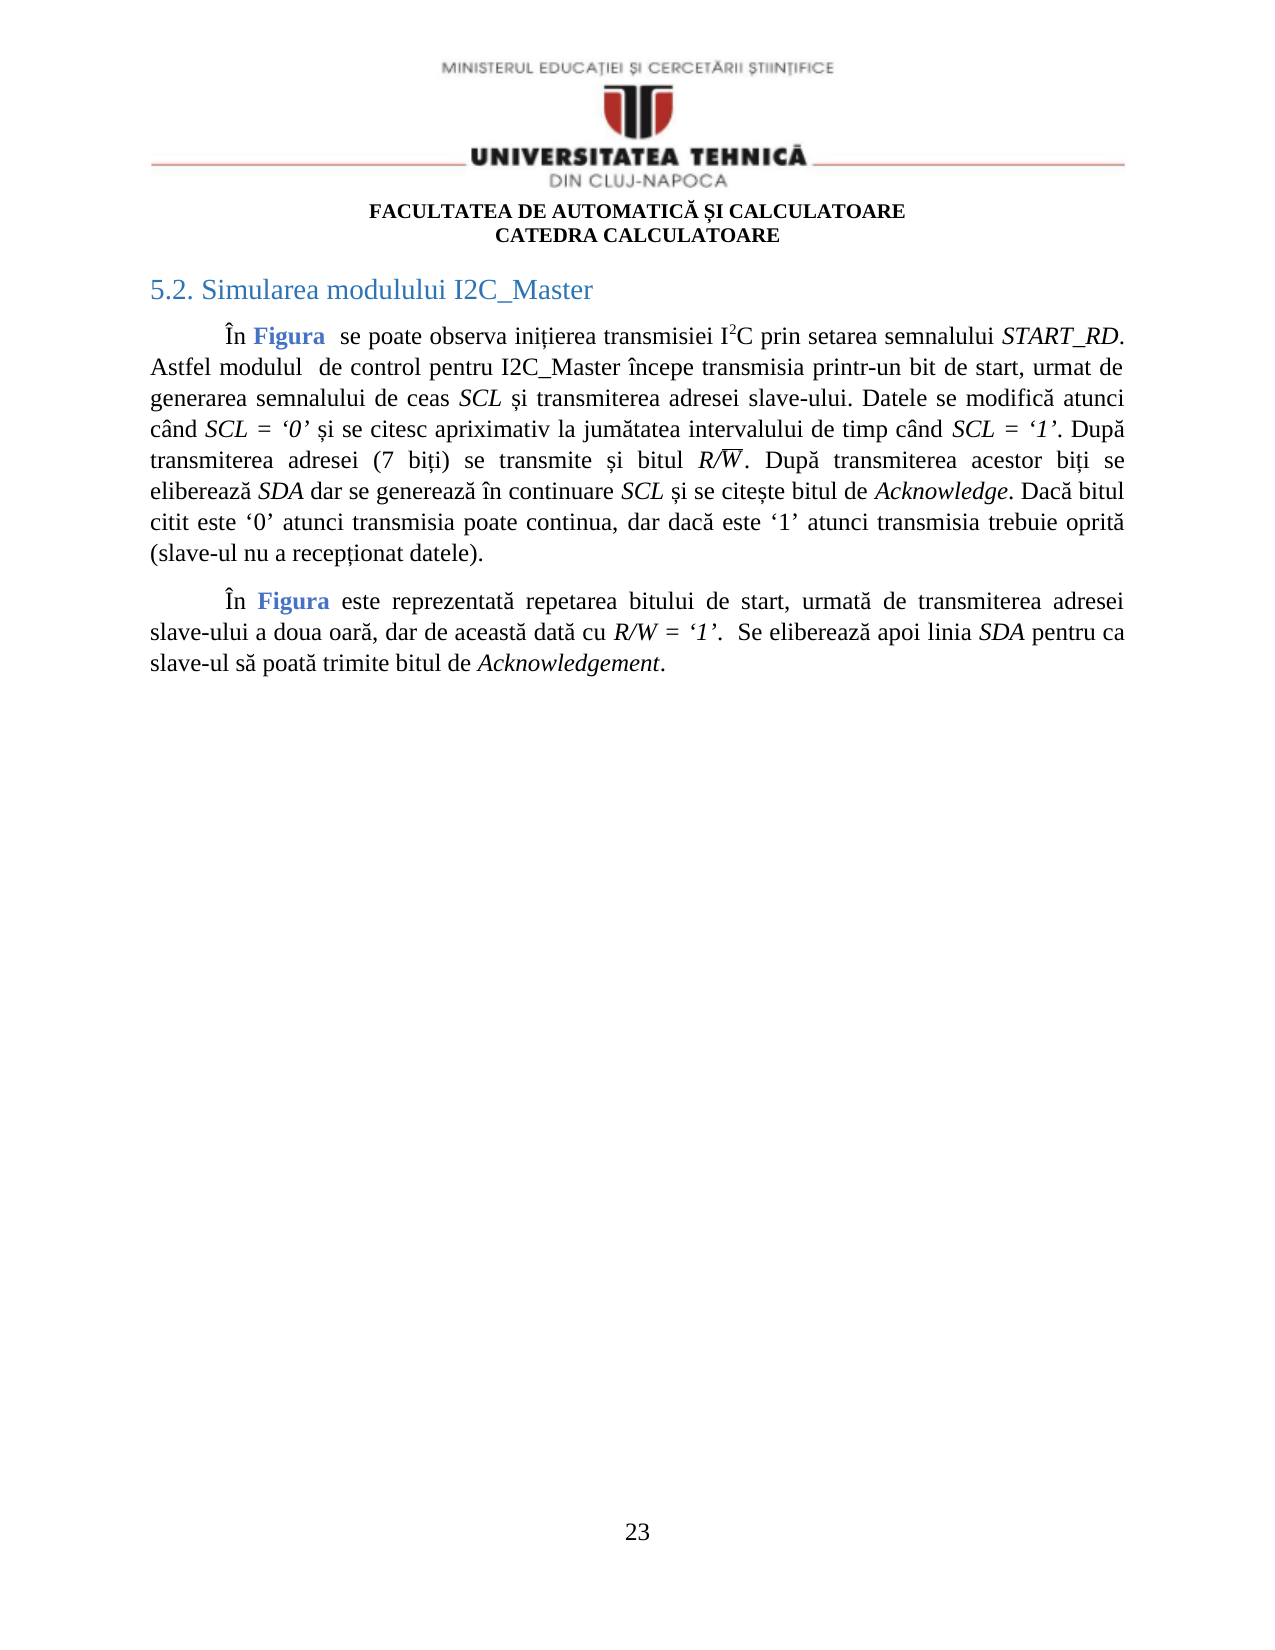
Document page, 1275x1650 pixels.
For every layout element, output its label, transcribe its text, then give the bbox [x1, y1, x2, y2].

text În Figura 19 se poate observa inițierea transmisiei I2C prin setarea semnalului START_RD. Astfel modulul de control pentru I2C_Master începe transmisia printr-un bit de start, urmat de generarea semnalului de ceas SCL și transmiterea adresei slave-ului. Datele se modifică atunci când SCL = ‘0’ și se citesc apriximativ la jumătatea intervalului de timp când SCL = ‘1’. După transmiterea adresei (7 biți) se transmite și bitul R/. După transmiterea acestor biți se eliberează SDA dar se generează în continuare SCL și se citește bitul de Acknowledge. Dacă bitul citit este ‘0’ atunci transmisia poate continua, dar dacă este ‘1’ atunci transmisia trebuie oprită (slave-ul nu a recepționat datele). [150, 321, 1125, 567]
text În Figura 20 este reprezentată repetarea bitului de start, urmată de transmiterea adresei slave-ului a doua oară, dar de această dată cu R/W = ‘1’. Se eliberează apoi linia SDA pentru ca slave-ul să poată trimite bitul de Acknowledgement. [150, 586, 1125, 677]
subtitle 5.2. Simularea modulului I2C_Master [150, 272, 1125, 306]
picture [150, 15, 1125, 199]
